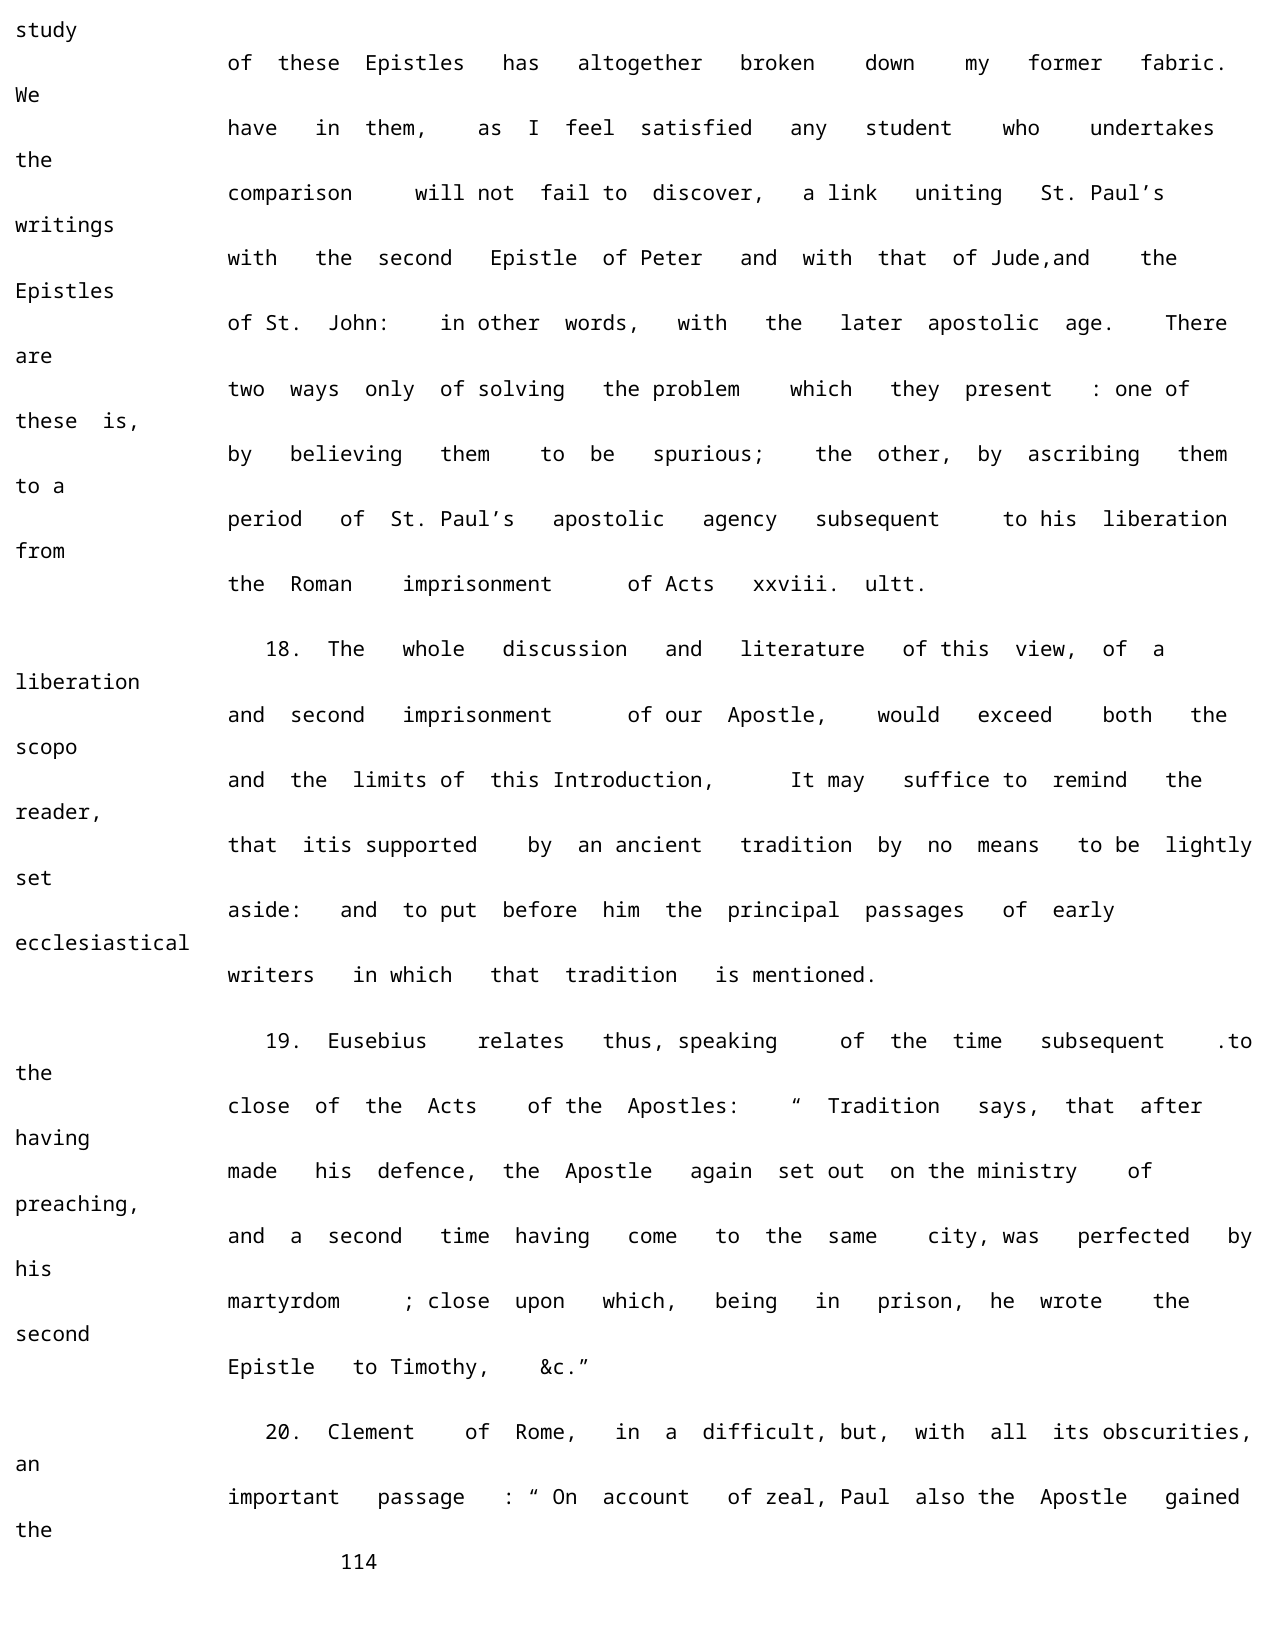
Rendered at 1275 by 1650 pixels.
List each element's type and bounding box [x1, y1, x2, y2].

text [15, 15, 1260, 1608]
